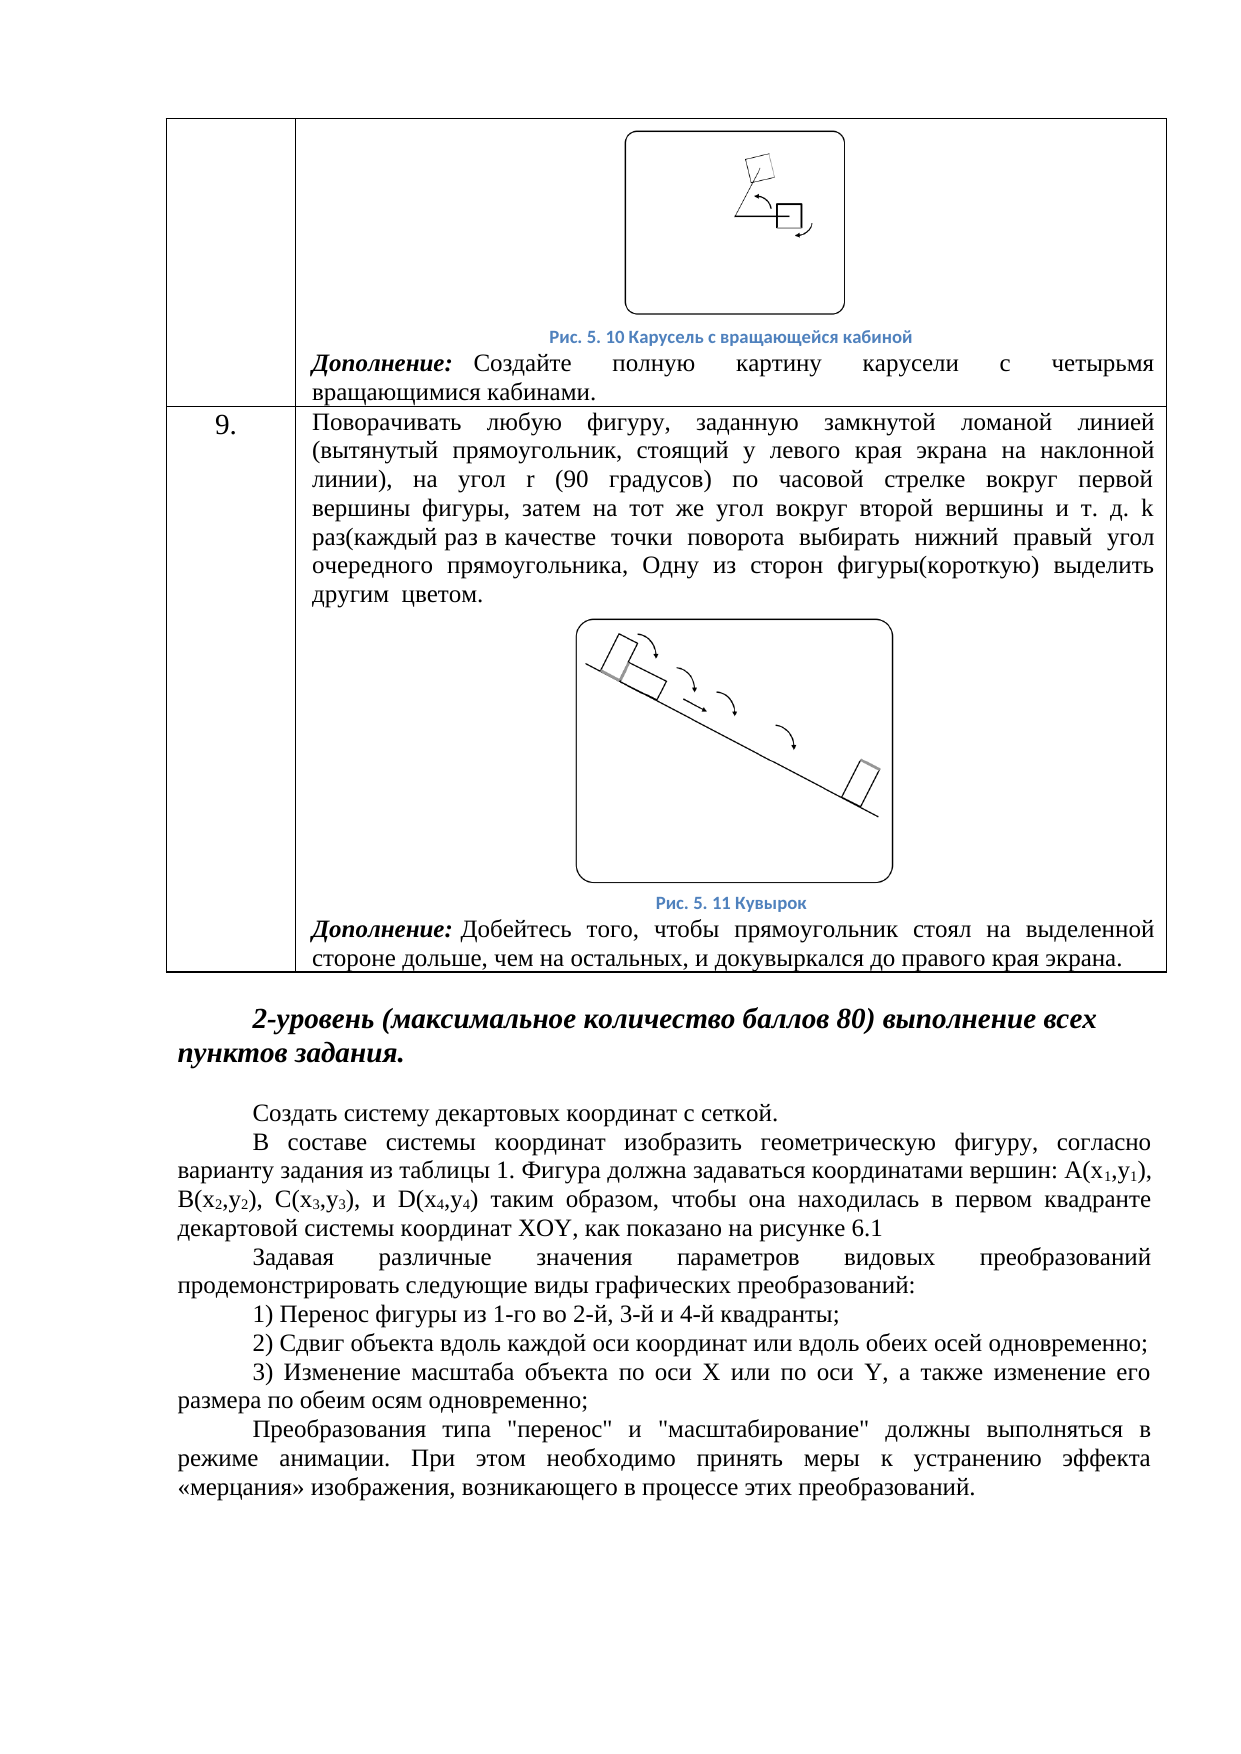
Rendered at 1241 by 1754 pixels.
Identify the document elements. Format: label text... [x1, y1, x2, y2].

table_cell [167, 119, 295, 406]
table_cell Поворачивать любую фигуру, заданную замкнутой ломаной линией (вытянутый прямоугольник, стоящий у левого края экрана на наклонной линии), на угол r (90 градусов) по часовой стрелке вокруг первой вершины фигуры, затем на тот же угол вокруг второй вершины и т. д. k раз(каждый раз в качестве точки поворота выбирать нижний правый угол очередного прямоугольника, Одну из сторон фигуры(короткую) выделить другим цветом. Рис. 5. Кувырок Дополнение: Добейтесь того, чтобы прямоугольник стоял на выделенной стороне дольше, чем на остальных, и докувыркался до правого края экрана. [296, 407, 1166, 971]
list 2-уровень (максимальное количество баллов 80) выполнение всех пунктов задания. [177, 1002, 1152, 1069]
picture [611, 119, 857, 326]
list Задавая различные значения параметров видовых преобразований продемонстрировать следующие виды графических преобразований: [177, 1242, 1152, 1299]
picture [561, 608, 907, 891]
list В составе системы координат изобразить геометрическую фигуру, согласно варианту задания из таблицы 1. Фигура должна задаваться координатами вершин: A(x1,y1), B(x2,y2), C(x3,y3), и D(x4,y4) таким образом, чтобы она находилась в первом квадранте декартовой системы координат XOY, как показано на рисунке 6.1 [177, 1127, 1152, 1242]
list 1) Перенос фигуры из 1-го во 2-й, 3-й и 4-й квадранты; [177, 1299, 1152, 1328]
list Преобразования типа "перенос" и "масштабирование" должны выполняться в режиме анимации. При этом необходимо принять меры к устранению эффекта «мерцания» изображения, возникающего в процессе этих преобразований. [177, 1414, 1152, 1500]
list 3) Изменение масштаба объекта по оси X или по оси Y, а также изменение его размера по обеим осям одновременно; [177, 1357, 1152, 1414]
list Создать систему декартовых координат с сеткой. [177, 1098, 1152, 1127]
list 2) Сдвиг объекта вдоль каждой оси координат или вдоль обеих осей одновременно; [177, 1328, 1152, 1357]
table_cell [167, 407, 295, 971]
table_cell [296, 119, 1166, 406]
